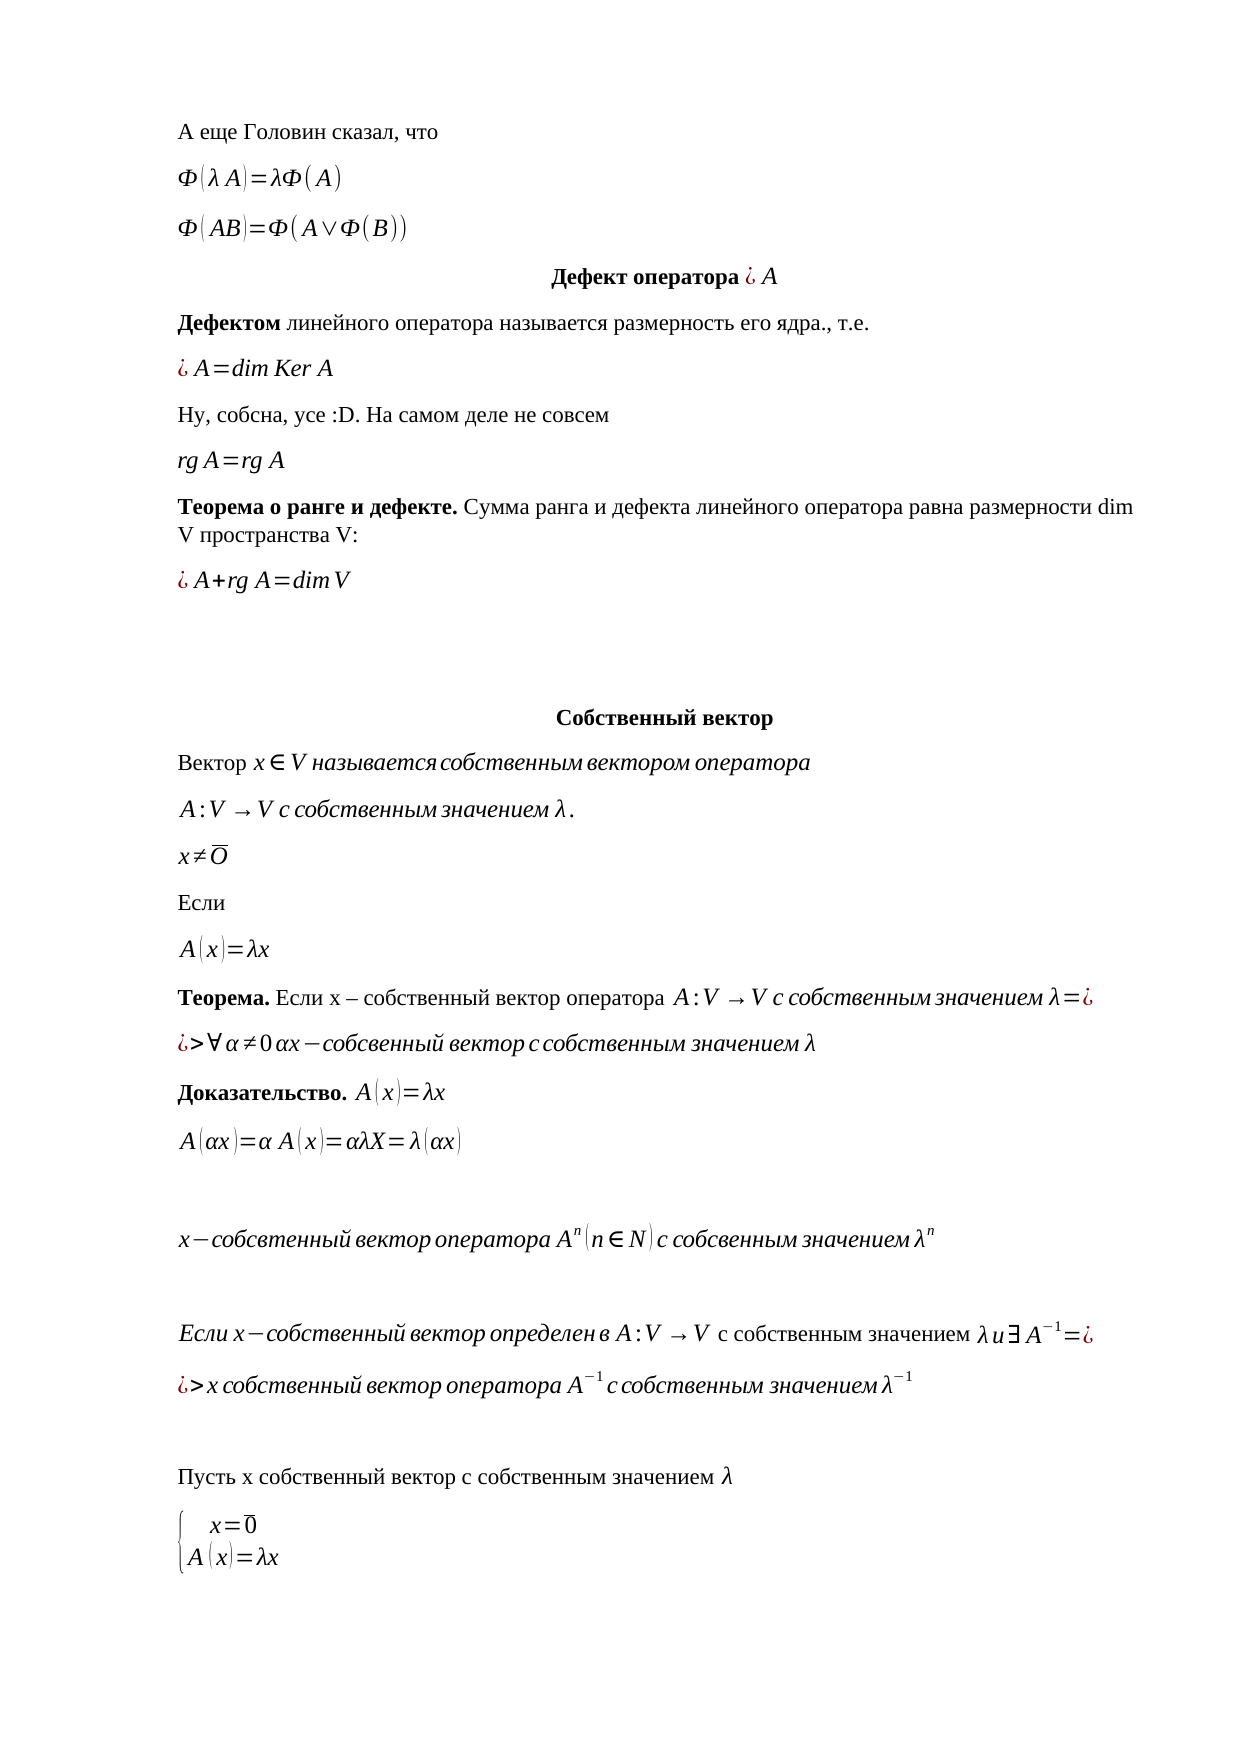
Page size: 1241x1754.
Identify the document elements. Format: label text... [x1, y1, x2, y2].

text Пусть х собственный вектор с собственным значением [177, 1462, 1152, 1490]
text Теорема. Если х – собственный вектор оператора [177, 983, 1152, 1011]
text Дефект оператора [177, 263, 1152, 290]
text Вектор [177, 749, 1152, 776]
text Собственный вектор [177, 704, 1152, 730]
text Если [177, 889, 1152, 915]
text c собственным значением [177, 1317, 1152, 1348]
text Доказательство. [177, 1077, 1152, 1107]
text А еще Головин сказал, что [177, 118, 1152, 144]
text Ну, собсна, усе :D. На самом деле не совсем [177, 401, 1152, 427]
text Дефектом линейного оператора называется размерность его ядра., т.е. [177, 309, 1152, 336]
text Теорема о ранге и дефекте. Сумма ранга и дефекта линейного оператора равна размерности dim V пространства V: [177, 493, 1152, 548]
